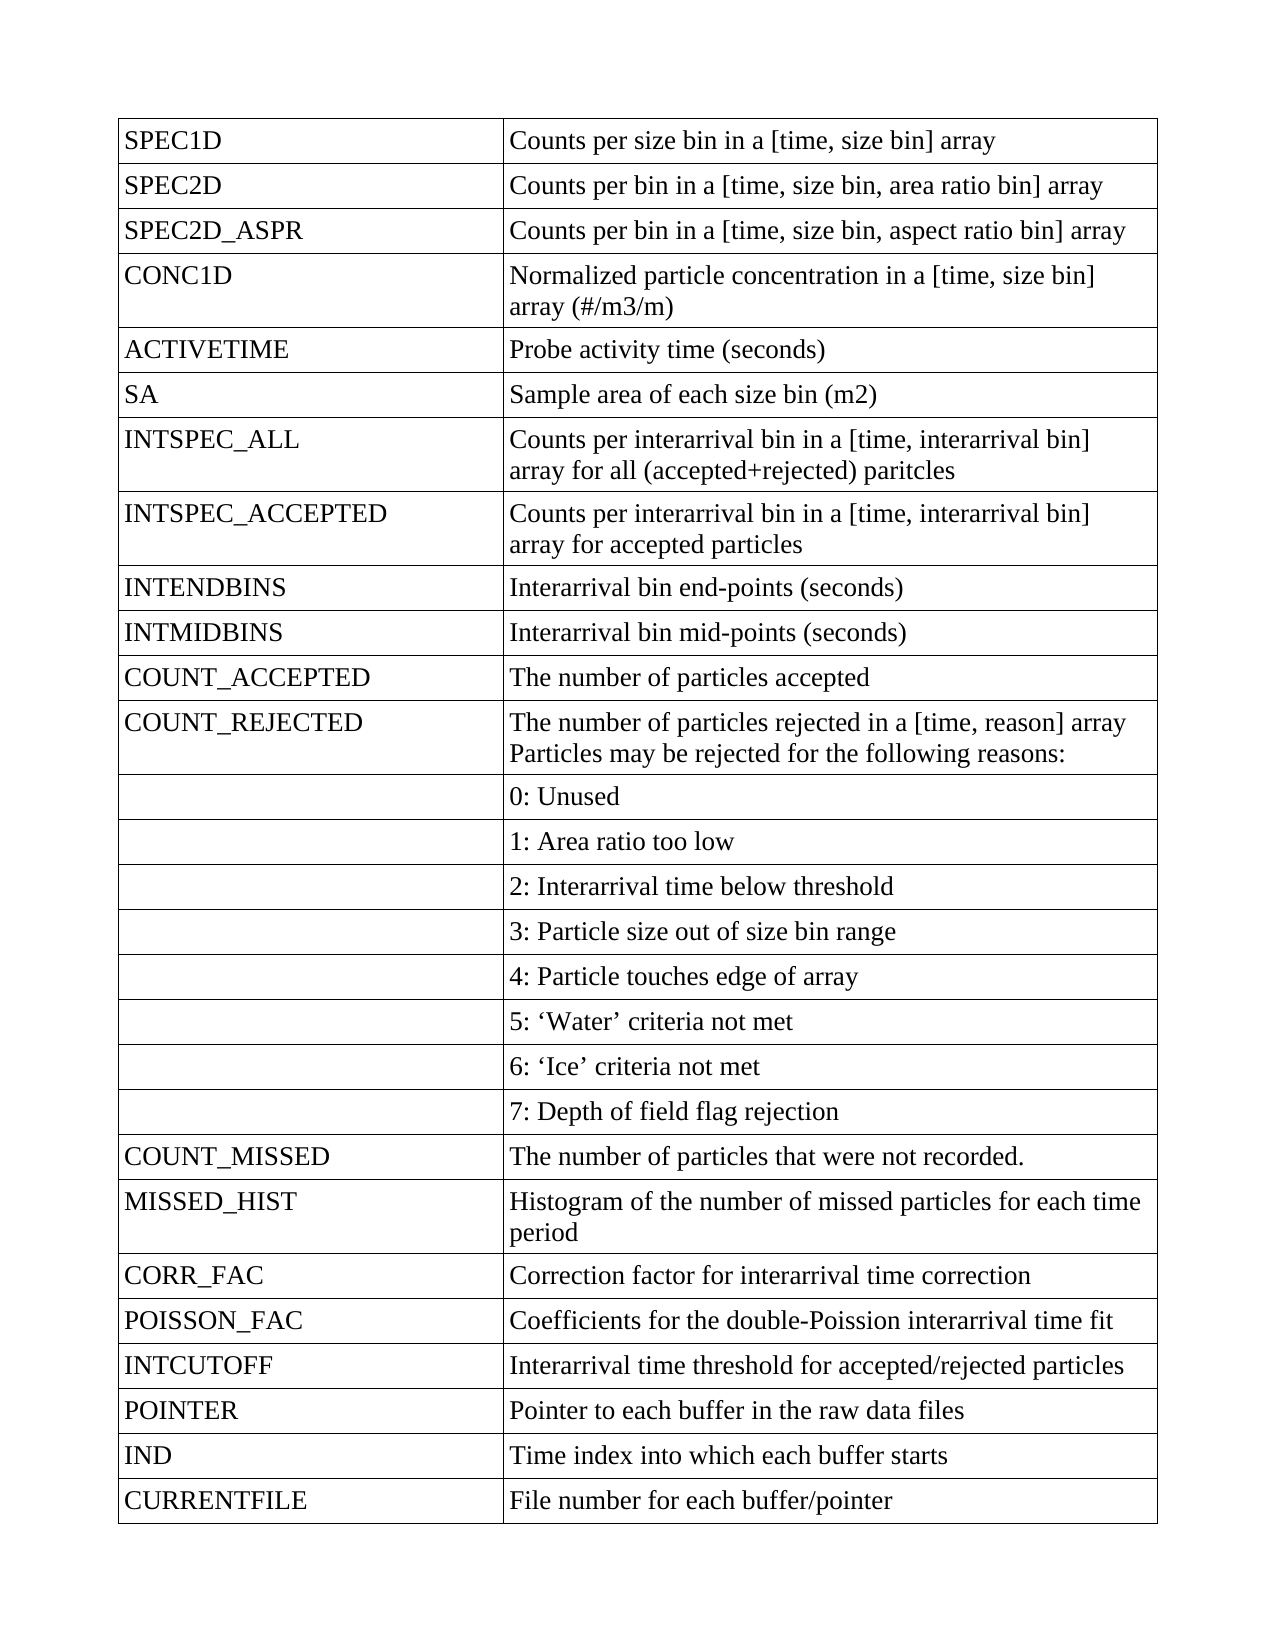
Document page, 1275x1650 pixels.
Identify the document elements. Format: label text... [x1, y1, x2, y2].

table_cell Coefficients for the double-Poission interarrival time fit [504, 1299, 1157, 1343]
table_cell INTENDBINS [119, 566, 503, 610]
table_cell Interarrival bin end-points (seconds) [504, 566, 1157, 610]
table_cell SA [119, 373, 503, 417]
table_cell 5: ‘Water’ criteria not met [504, 1000, 1157, 1044]
table_cell Counts per size bin in a [time, size bin] array [504, 119, 1157, 163]
table_cell File number for each buffer/pointer [504, 1479, 1157, 1523]
table_cell Interarrival time threshold for accepted/rejected particles [504, 1344, 1157, 1388]
table_cell The number of particles that were not recorded. [504, 1135, 1157, 1179]
table_cell COUNT_ACCEPTED [119, 656, 503, 700]
table_cell [119, 820, 503, 864]
table_cell ACTIVETIME [119, 328, 503, 372]
table_cell [119, 955, 503, 999]
table_cell CONC1D [119, 254, 503, 327]
table_cell SPEC2D [119, 164, 503, 208]
table_cell [119, 865, 503, 909]
table_cell [119, 775, 503, 819]
table_cell Normalized particle concentration in a [time, size bin] array (#/m3/m) [504, 254, 1157, 327]
table_cell [119, 1000, 503, 1044]
table_cell Correction factor for interarrival time correction [504, 1254, 1157, 1298]
table_cell INTSPEC_ACCEPTED [119, 492, 503, 565]
table_cell Counts per interarrival bin in a [time, interarrival bin] array for all (accepted+rejected) paritcles [504, 418, 1157, 491]
table_cell COUNT_REJECTED [119, 701, 503, 774]
table_cell Sample area of each size bin (m2) [504, 373, 1157, 417]
table_cell POINTER [119, 1389, 503, 1433]
table_cell 1: Area ratio too low [504, 820, 1157, 864]
table_cell CORR_FAC [119, 1254, 503, 1298]
table_cell COUNT_MISSED [119, 1135, 503, 1179]
table_cell The number of particles rejected in a [time, reason] array Particles may be rejected for the following reasons: [504, 701, 1157, 774]
table_cell Counts per bin in a [time, size bin, aspect ratio bin] array [504, 209, 1157, 253]
table_cell Histogram of the number of missed particles for each time period [504, 1180, 1157, 1253]
table_cell Time index into which each buffer starts [504, 1434, 1157, 1478]
table_cell MISSED_HIST [119, 1180, 503, 1253]
table_cell INTMIDBINS [119, 611, 503, 655]
table_cell 4: Particle touches edge of array [504, 955, 1157, 999]
table_cell 6: ‘Ice’ criteria not met [504, 1045, 1157, 1089]
table_cell Probe activity time (seconds) [504, 328, 1157, 372]
table_cell 0: Unused [504, 775, 1157, 819]
table_cell POISSON_FAC [119, 1299, 503, 1343]
table_cell [119, 1045, 503, 1089]
table_cell 3: Particle size out of size bin range [504, 910, 1157, 954]
table_cell The number of particles accepted [504, 656, 1157, 700]
table_cell [119, 1090, 503, 1134]
table_cell IND [119, 1434, 503, 1478]
table_cell INTSPEC_ALL [119, 418, 503, 491]
table_cell SPEC1D [119, 119, 503, 163]
table_cell Counts per bin in a [time, size bin, area ratio bin] array [504, 164, 1157, 208]
table_cell Pointer to each buffer in the raw data files [504, 1389, 1157, 1433]
table_cell [119, 910, 503, 954]
table_cell SPEC2D_ASPR [119, 209, 503, 253]
table_cell 7: Depth of field flag rejection [504, 1090, 1157, 1134]
table_cell CURRENTFILE [119, 1479, 503, 1523]
table_cell INTCUTOFF [119, 1344, 503, 1388]
table_cell Interarrival bin mid-points (seconds) [504, 611, 1157, 655]
table_cell Counts per interarrival bin in a [time, interarrival bin] array for accepted particles [504, 492, 1157, 565]
table_cell 2: Interarrival time below threshold [504, 865, 1157, 909]
